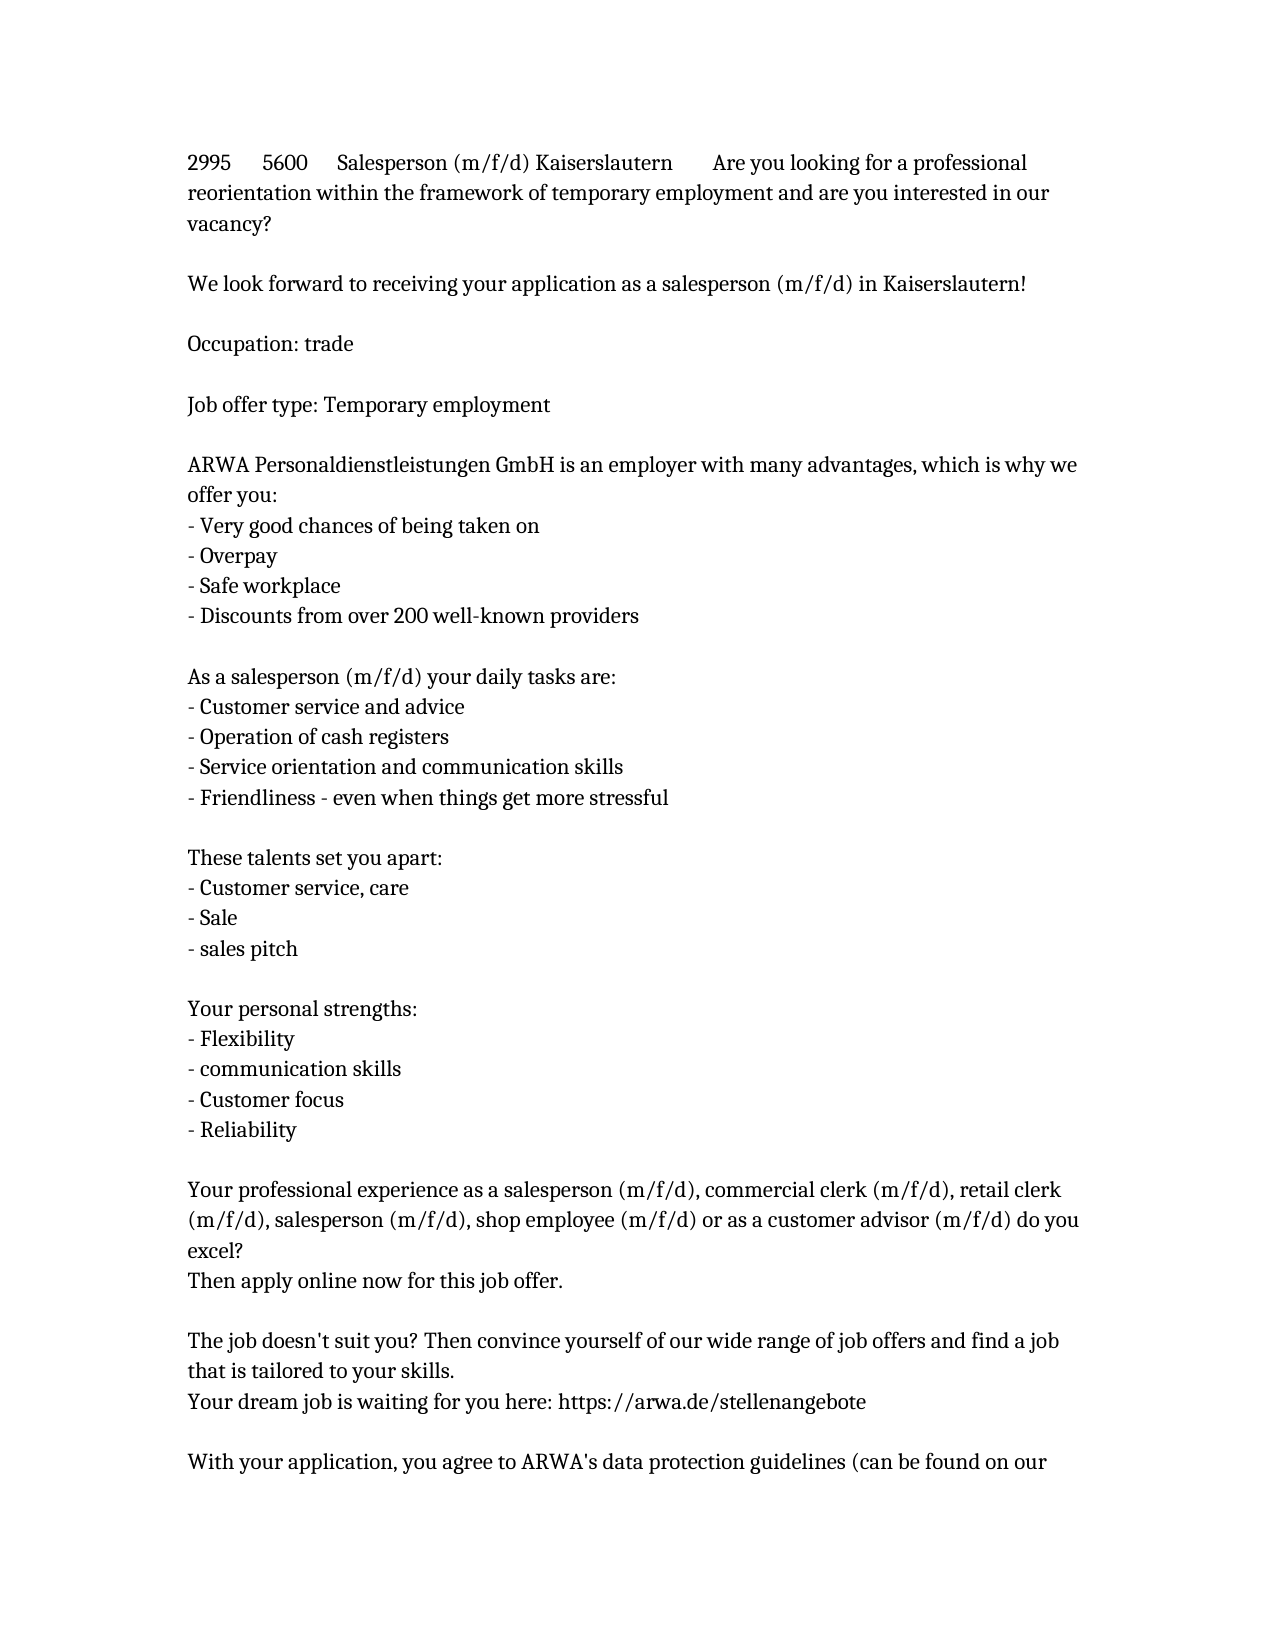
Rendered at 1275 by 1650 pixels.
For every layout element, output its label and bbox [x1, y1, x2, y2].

text [187, 150, 1087, 1475]
